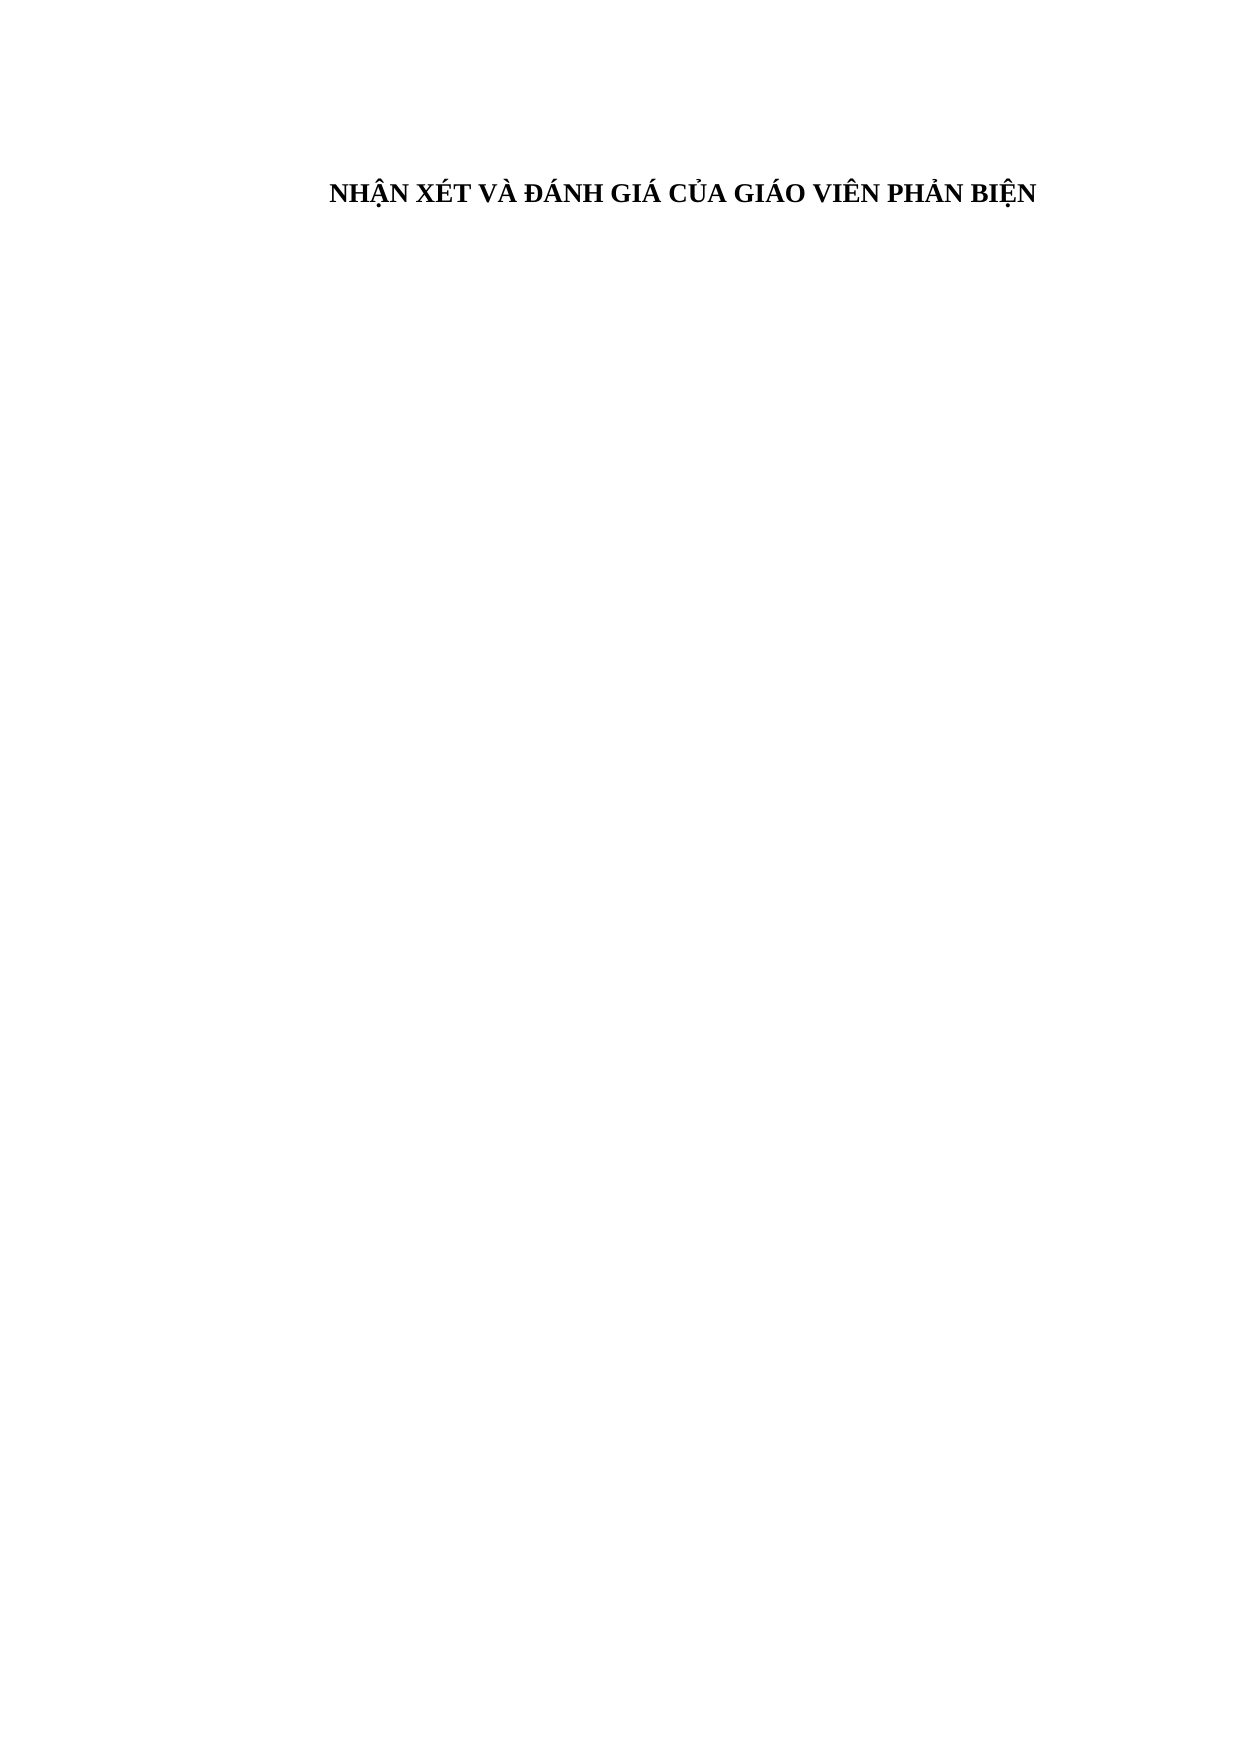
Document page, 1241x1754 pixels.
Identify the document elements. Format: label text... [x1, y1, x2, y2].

subtitle NHẬN XÉT VÀ ĐÁNH GIÁ CỦA GIÁO VIÊN PHẢN BIỆN [244, 177, 1122, 208]
